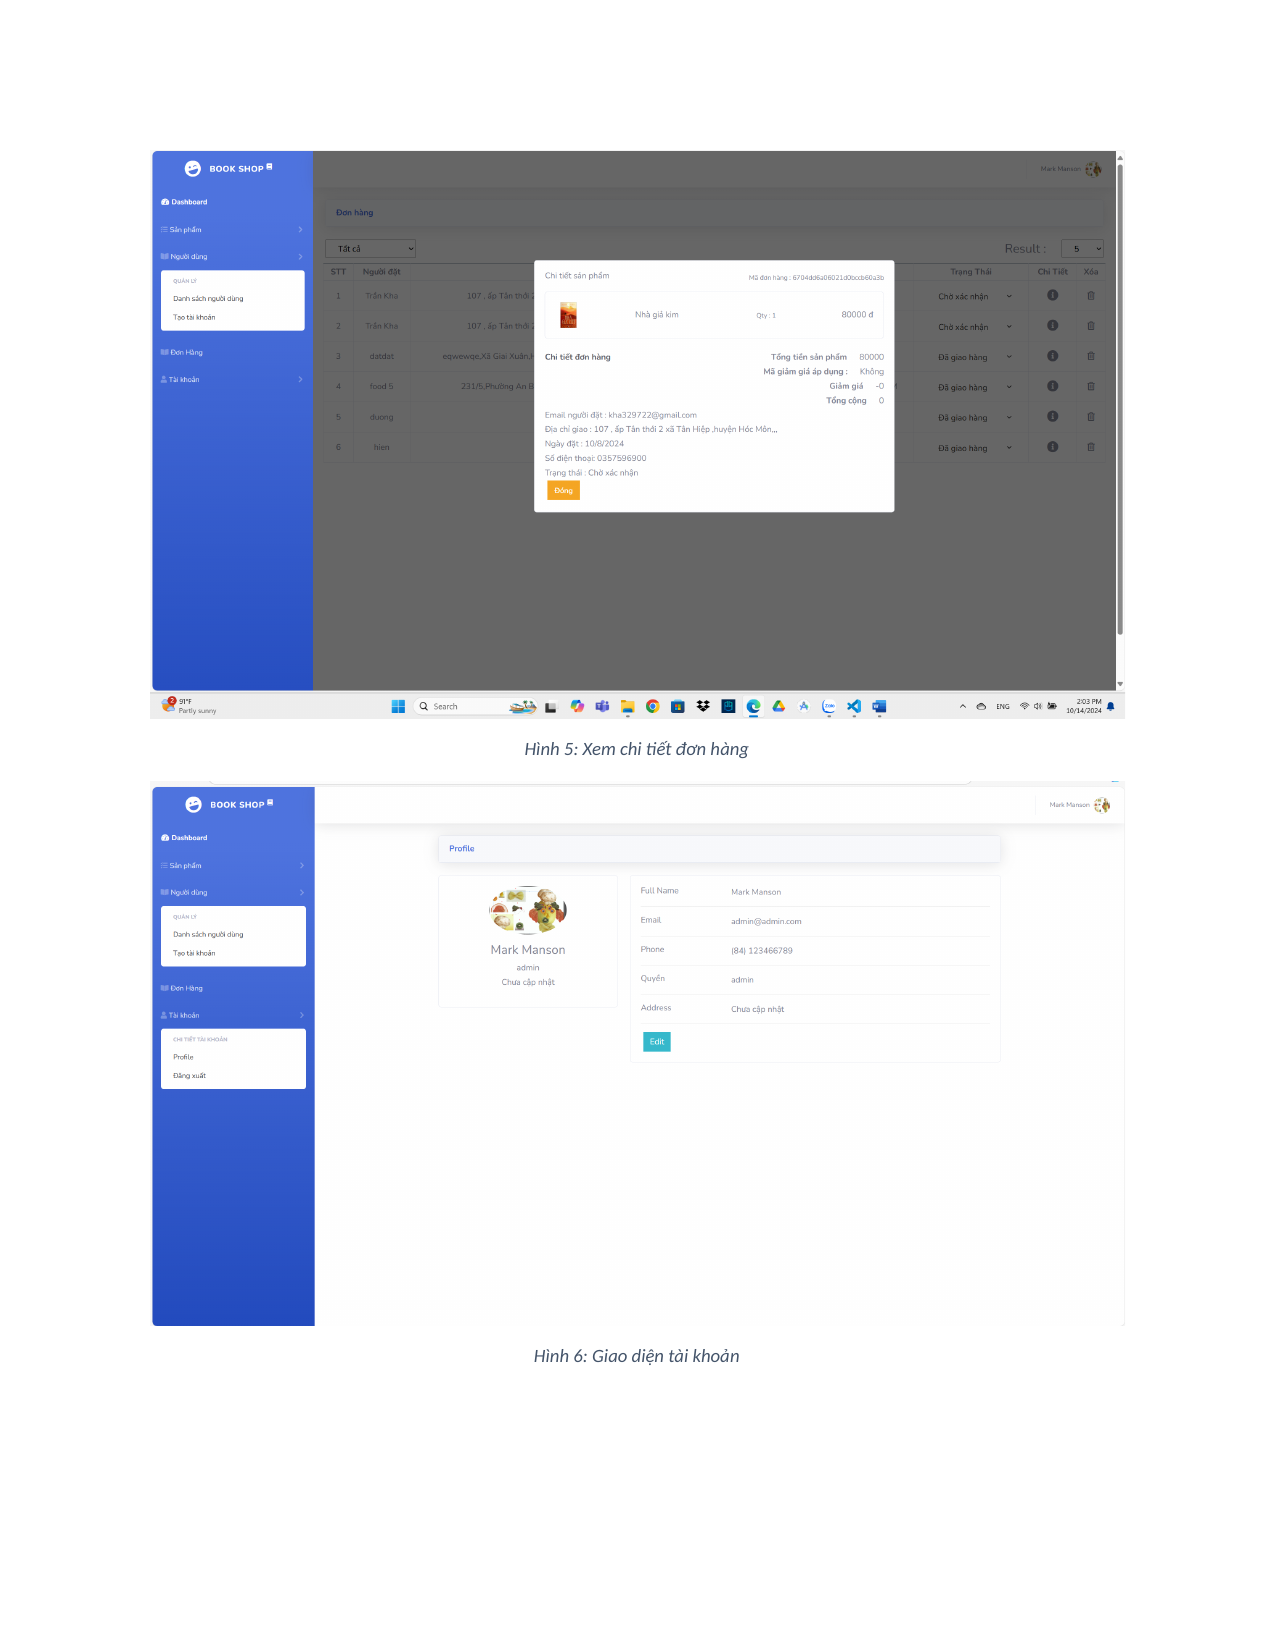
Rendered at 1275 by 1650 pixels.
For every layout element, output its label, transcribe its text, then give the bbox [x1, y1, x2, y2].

picture [150, 150, 1125, 719]
picture [150, 781, 1125, 1326]
